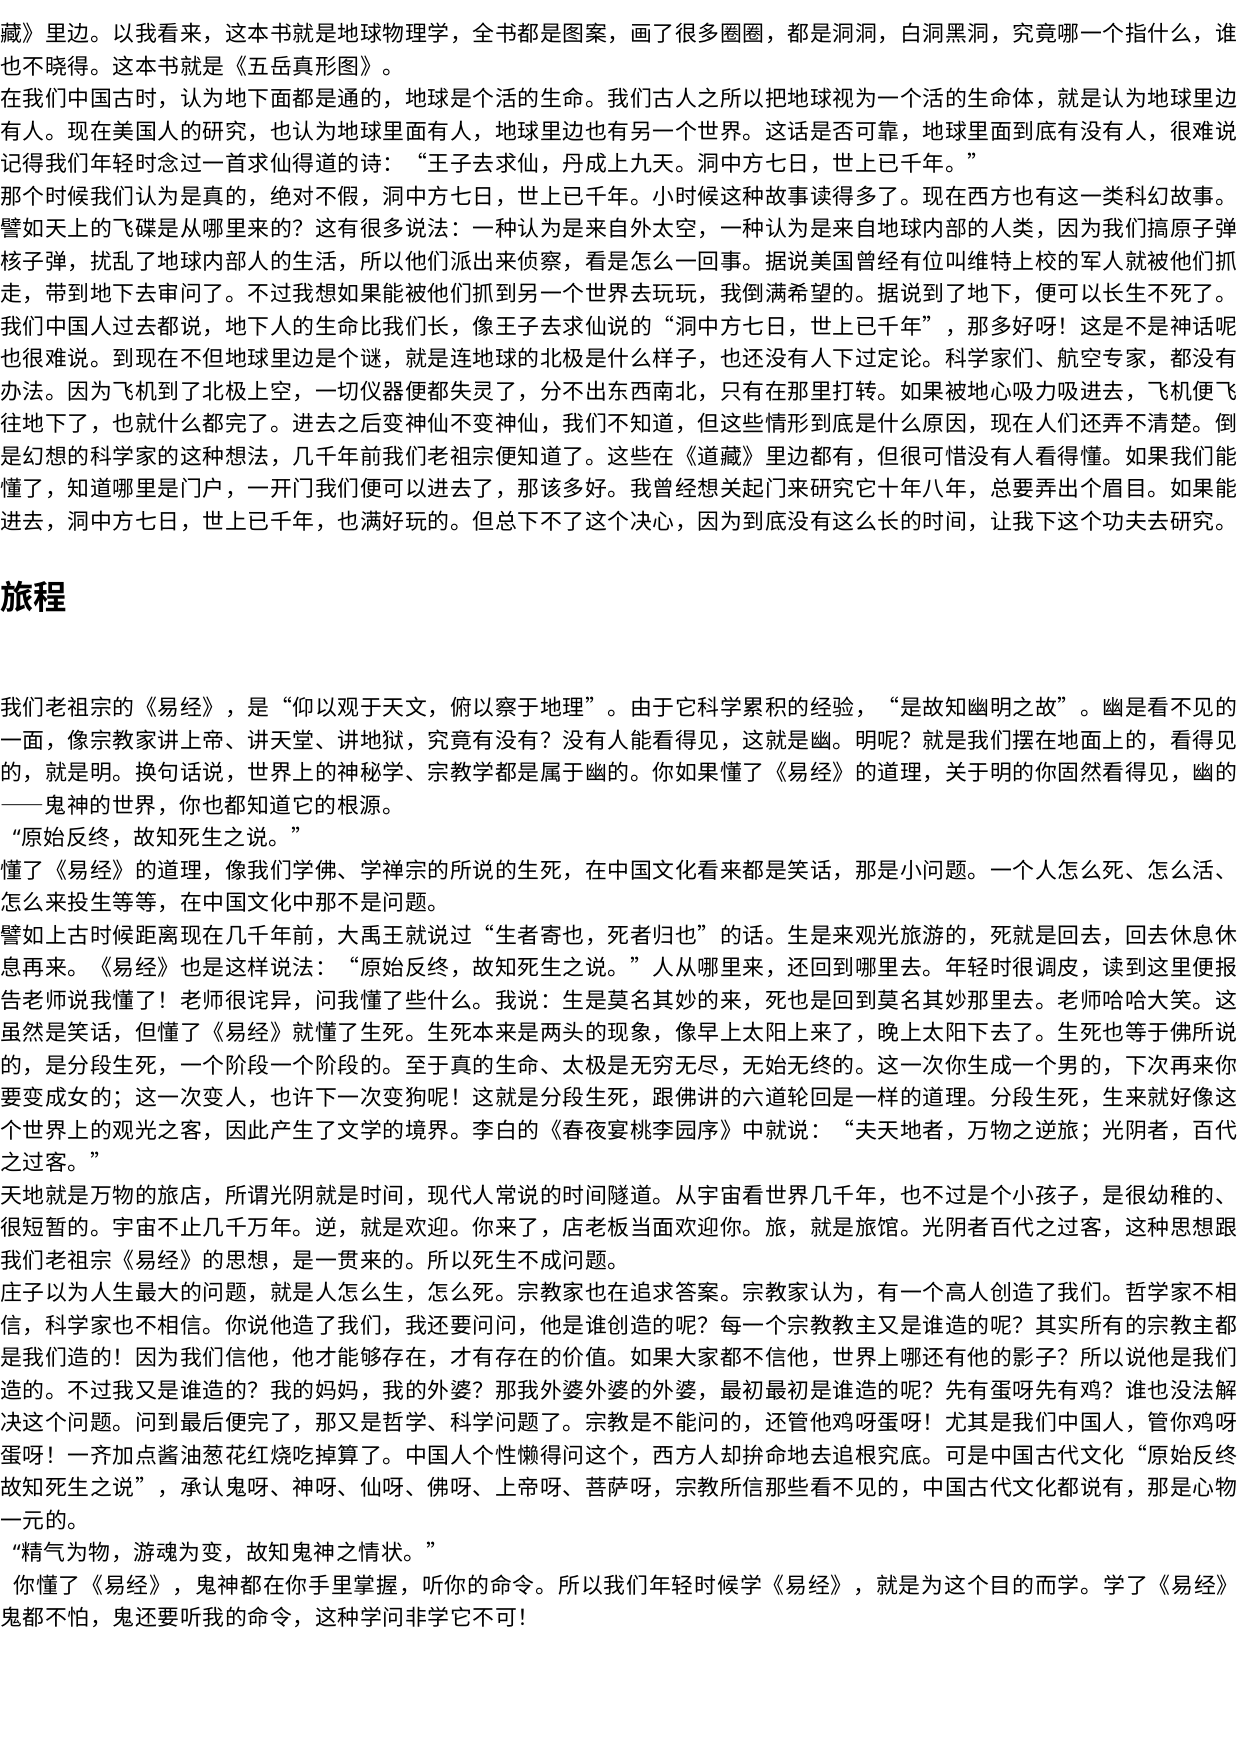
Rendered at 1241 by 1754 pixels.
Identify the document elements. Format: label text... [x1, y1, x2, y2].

text 那个时候我们认为是真的，绝对不假，洞中方七日，世上已千年。小时候这种故事读得多了。现在西方也有这一类科幻故事。譬如天上的飞碟是从哪里来的？这有很多说法：一种认为是来自外太空，一种认为是来自地球内部的人类，因为我们搞原子弹、核子弹，扰乱了地球内部人的生活，所以他们派出来侦察，看是怎么一回事。据说美国曾经有位叫维特上校的军人就被他们抓走，带到地下去审问了。不过我想如果能被他们抓到另一个世界去玩玩，我倒满希望的。据说到了地下，便可以长生不死了。我们中国人过去都说，地下人的生命比我们长，像王子去求仙说的“洞中方七日，世上已千年”，那多好呀！这是不是神话呢？也很难说。到现在不但地球里边是个谜，就是连地球的北极是什么样子，也还没有人下过定论。科学家们、航空专家，都没有办法。因为飞机到了北极上空，一切仪器便都失灵了，分不出东西南北，只有在那里打转。如果被地心吸力吸进去，飞机便飞往地下了，也就什么都完了。进去之后变神仙不变神仙，我们不知道，但这些情形到底是什么原因，现在人们还弄不清楚。倒是幻想的科学家的这种想法，几千年前我们老祖宗便知道了。这些在《道藏》里边都有，但很可惜没有人看得懂。如果我们能懂了，知道哪里是门户，一开门我们便可以进去了，那该多好。我曾经想关起门来研究它十年八年，总要弄出个眉目。如果能进去，洞中方七日，世上已千年，也满好玩的。但总下不了这个决心，因为到底没有这么长的时间，让我下这个功夫去研究。 [0, 178, 1240, 536]
text 我们老祖宗的《易经》，是“仰以观于天文，俯以察于地理”。由于它科学累积的经验，“是故知幽明之故”。幽是看不见的一面，像宗教家讲上帝、讲天堂、讲地狱，究竟有没有？没有人能看得见，这就是幽。明呢？就是我们摆在地面上的，看得见的，就是明。换句话说，世界上的神秘学、宗教学都是属于幽的。你如果懂了《易经》的道理，关于明的你固然看得见，幽的——鬼神的世界，你也都知道它的根源。 [0, 690, 1240, 820]
text 天地就是万物的旅店，所谓光阴就是时间，现代人常说的时间隧道。从宇宙看世界几千年，也不过是个小孩子，是很幼稚的、很短暂的。宇宙不止几千万年。逆，就是欢迎。你来了，店老板当面欢迎你。旅，就是旅馆。光阴者百代之过客，这种思想跟我们老祖宗《易经》的思想，是一贯来的。所以死生不成问题。 [0, 1177, 1240, 1275]
text 懂了《易经》的道理，像我们学佛、学禅宗的所说的生死，在中国文化看来都是笑话，那是小问题。一个人怎么死、怎么活、怎么来投生等等，在中国文化中那不是问题。 [0, 852, 1240, 917]
text 在我们中国古时，认为地下面都是通的，地球是个活的生命。我们古人之所以把地球视为一个活的生命体，就是认为地球里边有人。现在美国人的研究，也认为地球里面有人，地球里边也有另一个世界。这话是否可靠，地球里面到底有没有人，很难说！记得我们年轻时念过一首求仙得道的诗：“王子去求仙，丹成上九天。洞中方七日，世上已千年。” [0, 81, 1240, 178]
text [0, 16, 1240, 81]
text “精气为物，游魂为变，故知鬼神之情状。” [0, 1535, 1240, 1567]
text “原始反终，故知死生之说。” [0, 820, 1240, 852]
text 庄子以为人生最大的问题，就是人怎么生，怎么死。宗教家也在追求答案。宗教家认为，有一个高人创造了我们。哲学家不相信，科学家也不相信。你说他造了我们，我还要问问，他是谁创造的呢？每一个宗教教主又是谁造的呢？其实所有的宗教主都是我们造的！因为我们信他，他才能够存在，才有存在的价值。如果大家都不信他，世界上哪还有他的影子？所以说他是我们造的。不过我又是谁造的？我的妈妈，我的外婆？那我外婆外婆的外婆，最初最初是谁造的呢？先有蛋呀先有鸡？谁也没法解决这个问题。问到最后便完了，那又是哲学、科学问题了。宗教是不能问的，还管他鸡呀蛋呀！尤其是我们中国人，管你鸡呀蛋呀！一齐加点酱油葱花红烧吃掉算了。中国人个性懒得问这个，西方人却拚命地去追根究底。可是中国古代文化“原始反终，故知死生之说”，承认鬼呀、神呀、仙呀、佛呀、上帝呀、菩萨呀，宗教所信那些看不见的，中国古代文化都说有，那是心物一元的。 [0, 1275, 1240, 1535]
text 你懂了《易经》，鬼神都在你手里掌握，听你的命令。所以我们年轻时候学《易经》，就是为这个目的而学。学了《易经》鬼都不怕，鬼还要听我的命令，这种学问非学它不可！ [0, 1567, 1240, 1632]
text 譬如上古时候距离现在几千年前，大禹王就说过“生者寄也，死者归也”的话。生是来观光旅游的，死就是回去，回去休息休息再来。《易经》也是这样说法：“原始反终，故知死生之说。”人从哪里来，还回到哪里去。年轻时很调皮，读到这里便报告老师说我懂了！老师很诧异，问我懂了些什么。我说：生是莫名其妙的来，死也是回到莫名其妙那里去。老师哈哈大笑。这虽然是笑话，但懂了《易经》就懂了生死。生死本来是两头的现象，像早上太阳上来了，晚上太阳下去了。生死也等于佛所说的，是分段生死，一个阶段一个阶段的。至于真的生命、太极是无穷无尽，无始无终的。这一次你生成一个男的，下次再来你要变成女的；这一次变人，也许下一次变狗呢！这就是分段生死，跟佛讲的六道轮回是一样的道理。分段生死，生来就好像这个世界上的观光之客，因此产生了文学的境界。李白的《春夜宴桃李园序》中就说：“夫天地者，万物之逆旅；光阴者，百代之过客。” [0, 917, 1240, 1177]
subtitle 旅程 [0, 563, 1240, 628]
